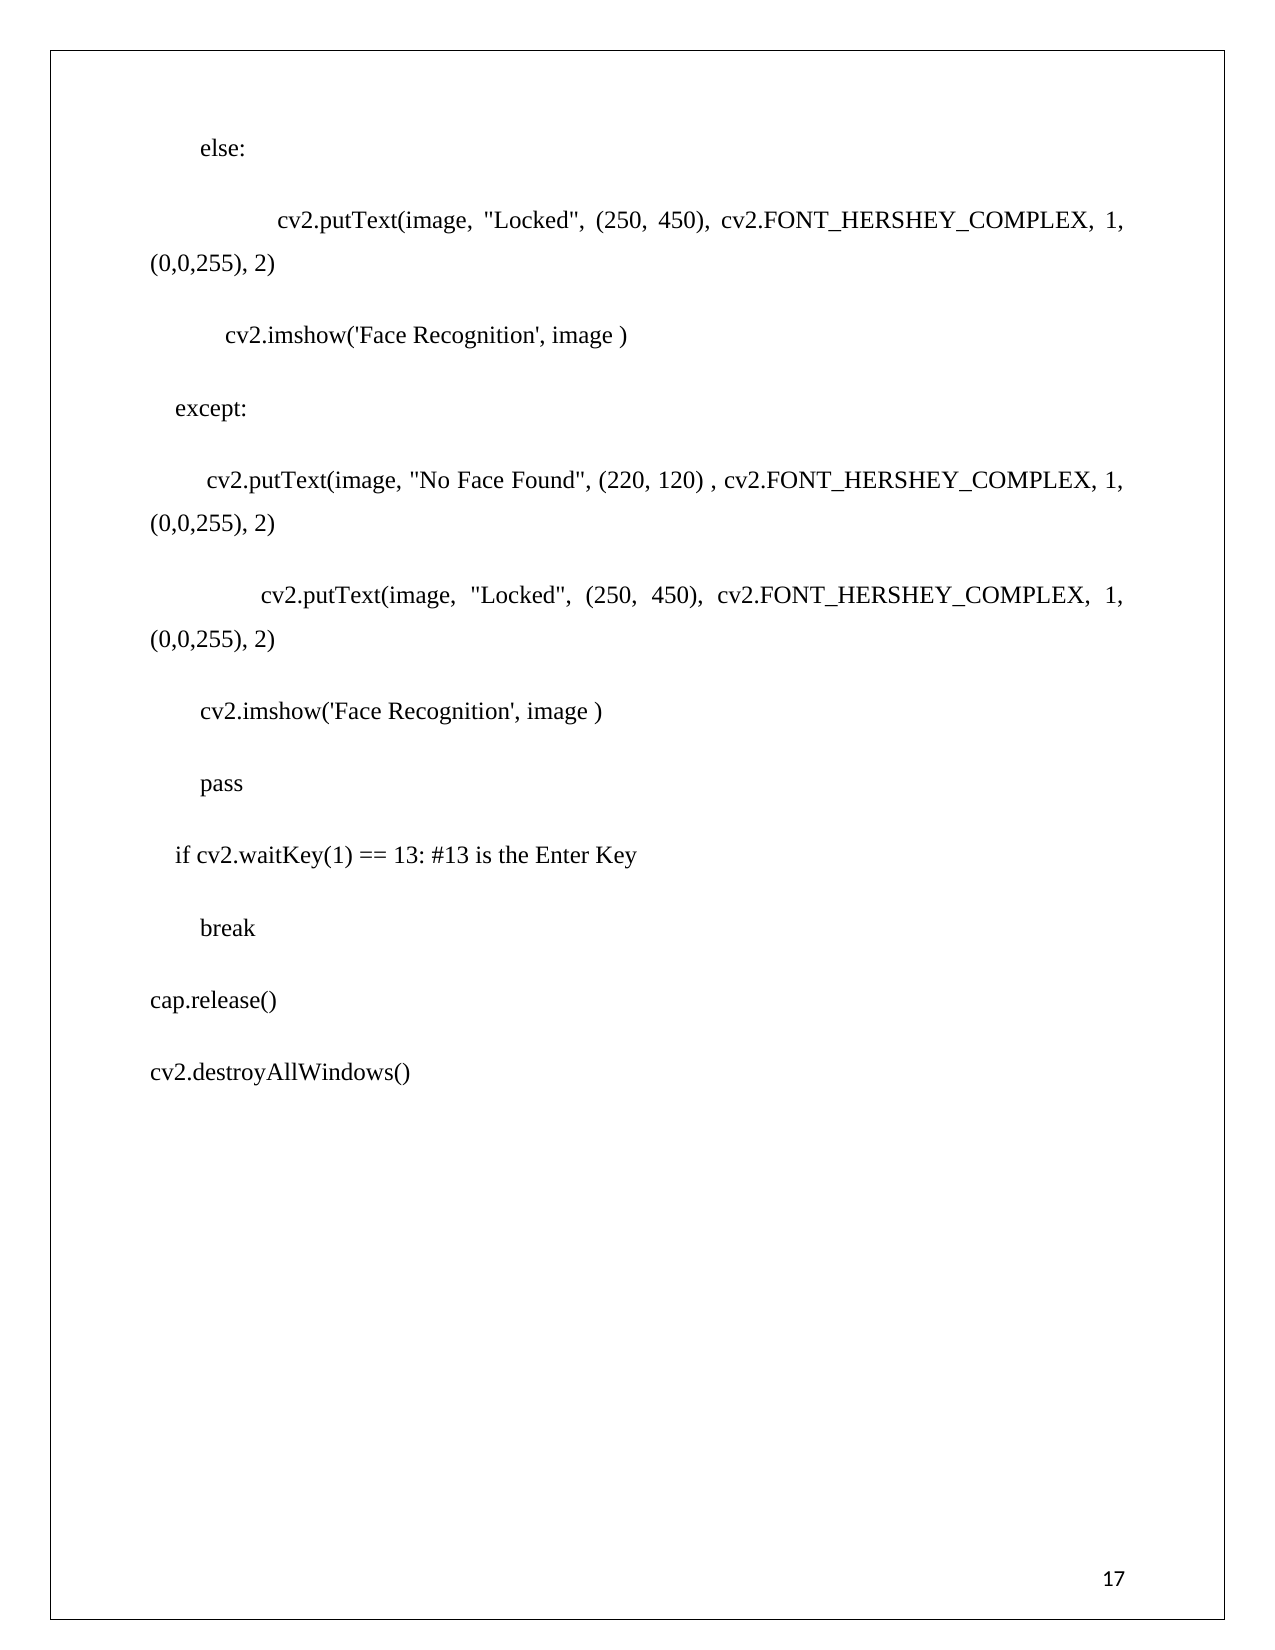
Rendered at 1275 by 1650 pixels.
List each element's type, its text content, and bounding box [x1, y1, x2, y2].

text cv2.putText(image, "Locked", (250, 450), cv2.FONT_HERSHEY_COMPLEX, 1, (0,0,255), 2) [150, 205, 1125, 277]
text cv2.imshow('Face Recognition', image ) [150, 696, 1125, 725]
text cv2.putText(image, "No Face Found", (220, 120) , cv2.FONT_HERSHEY_COMPLEX, 1, (0,0,255), 2) [150, 465, 1125, 537]
text break [150, 913, 1125, 942]
text cv2.imshow('Face Recognition', image ) [150, 321, 1125, 349]
text else: [150, 133, 1125, 162]
text cv2.putText(image, "Locked", (250, 450), cv2.FONT_HERSHEY_COMPLEX, 1, (0,0,255), 2) [150, 581, 1125, 652]
text pass [150, 768, 1125, 797]
text cv2.destroyAllWindows() [150, 1057, 1125, 1086]
text except: [150, 393, 1125, 422]
text if cv2.waitKey(1) == 13: #13 is the Enter Key [150, 841, 1125, 869]
text cap.release() [150, 985, 1125, 1014]
